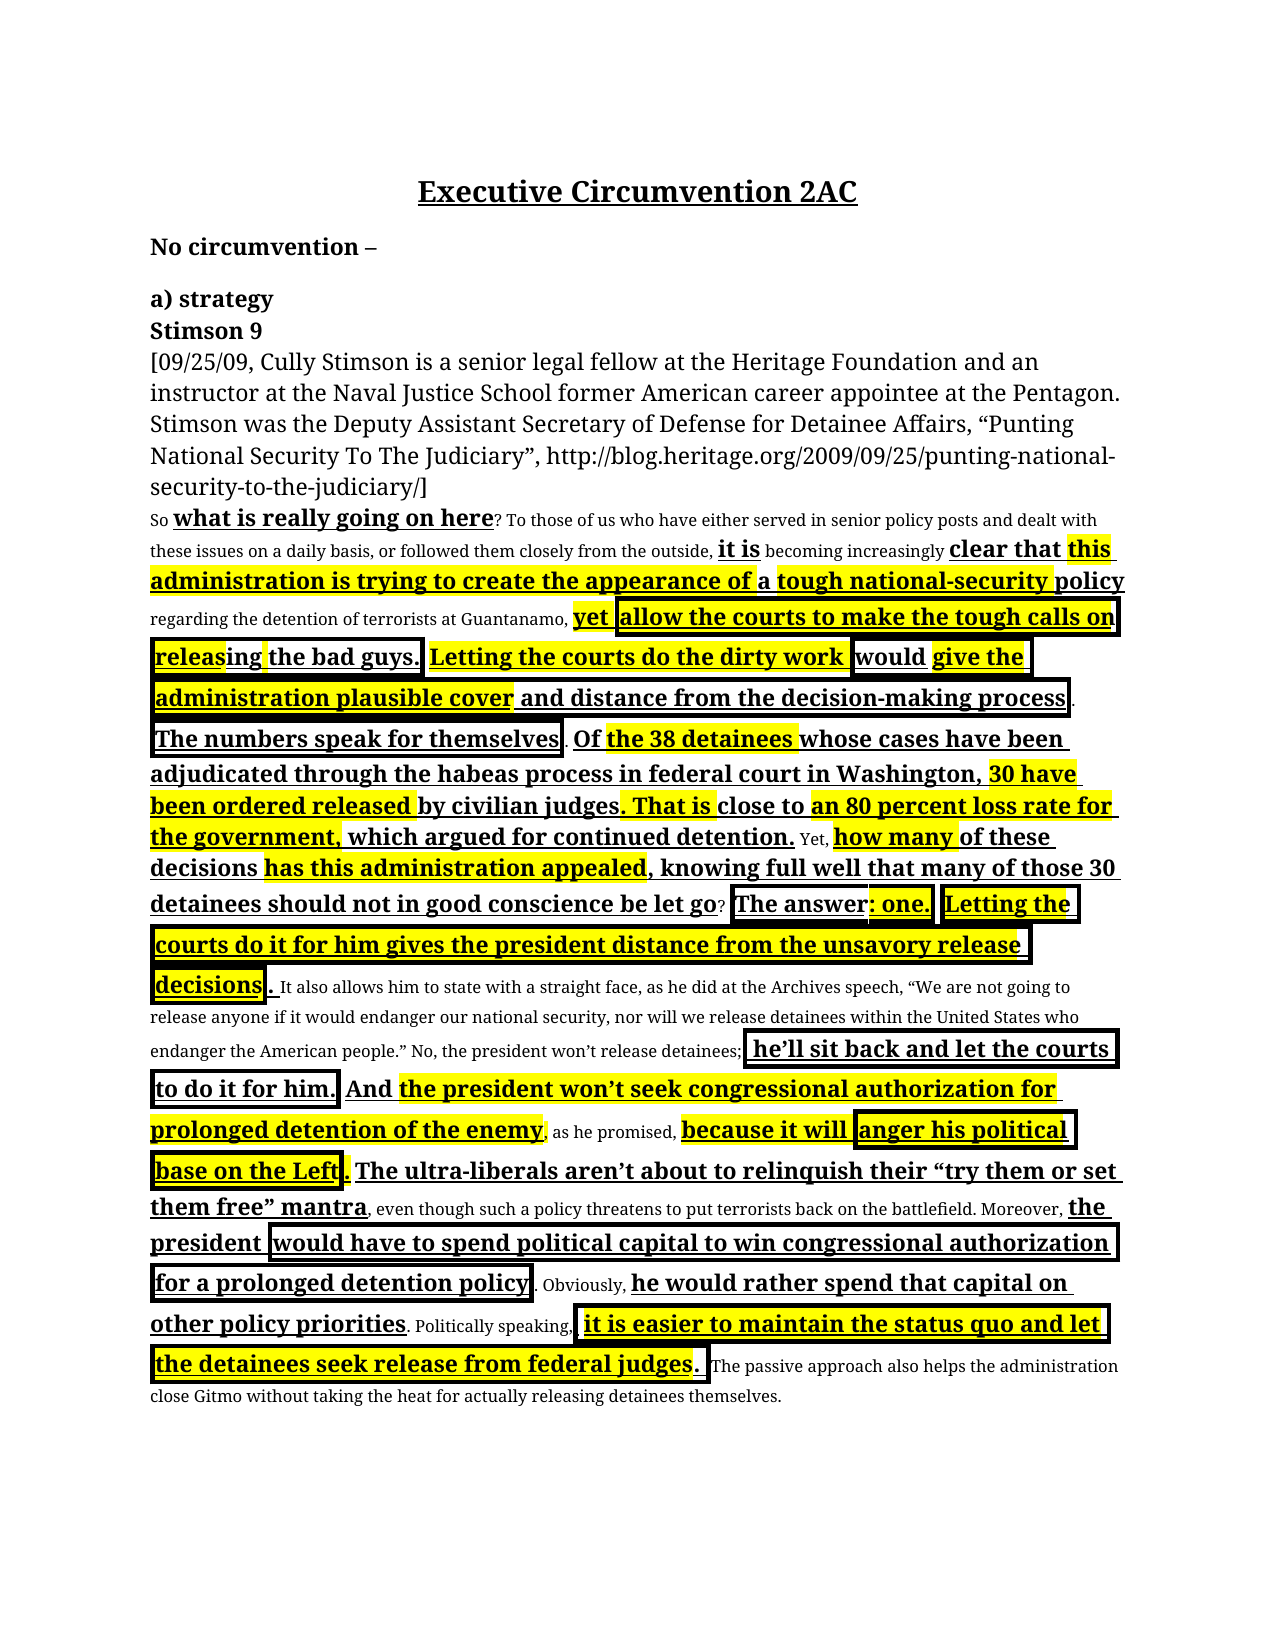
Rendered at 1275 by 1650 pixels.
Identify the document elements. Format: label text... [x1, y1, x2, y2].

text So what is really going on here? To those of us who have either served in senior policy posts and dealt with these issues on a daily basis, or followed them closely from the outside, it is becoming increasingly clear that this administration is trying to create the appearance of a tough national-security policy regarding the detention of terrorists at Guantanamo, yet allow the courts to make the tough calls on releasing the bad guys. Letting the courts do the dirty work would give the administration plausible cover and distance from the decision-making process. The numbers speak for themselves. Of the 38 detainees whose cases have been adjudicated through the habeas process in federal court in Washington, 30 have been ordered released by civilian judges. That is close to an 80 percent loss rate for the government, which argued for continued detention. Yet, how many of these decisions has this administration appealed, knowing full well that many of those 30 detainees should not in good conscience be let go? The answer: one. Letting the courts do it for him gives the president distance from the unsavory release decisions. It also allows him to state with a straight face, as he did at the Archives speech, “We are not going to release anyone if it would endanger our national security, nor will we release detainees within the United States who endanger the American people.” No, the president won’t release detainees; he’ll sit back and let the courts to do it for him. And the president won’t seek congressional authorization for prolonged detention of the enemy, as he promised, because it will anger his political base on the Left. The ultra-liberals aren’t about to relinquish their “try them or set them free” mantra, even though such a policy threatens to put terrorists back on the battlefield. Moreover, the president would have to spend political capital to win congressional authorization for a prolonged detention policy. Obviously, he would rather spend that capital on other policy priorities. Politically speaking, it is easier to maintain the status quo and let the detainees seek release from federal judges. The passive approach also helps the administration close Gitmo without taking the heat for actually releasing detainees themselves. [150, 593, 1125, 1407]
subtitle No circumvention – [150, 231, 1125, 263]
subtitle Executive Circumvention 2AC [150, 171, 1125, 211]
subtitle a) strategy [150, 283, 1125, 315]
text Stimson 9 [150, 315, 1125, 346]
text [09/25/09, Cully Stimson is a senior legal fellow at the Heritage Foundation and an instructor at the Naval Justice School former American career appointee at the Pentagon. Stimson was the Deputy Assistant Secretary of Defense for Detainee Affairs, “Punting National Security To The Judiciary”, http://blog.heritage.org/2009/09/25/punting-national-security-to-the-judiciary/] [150, 346, 1125, 502]
